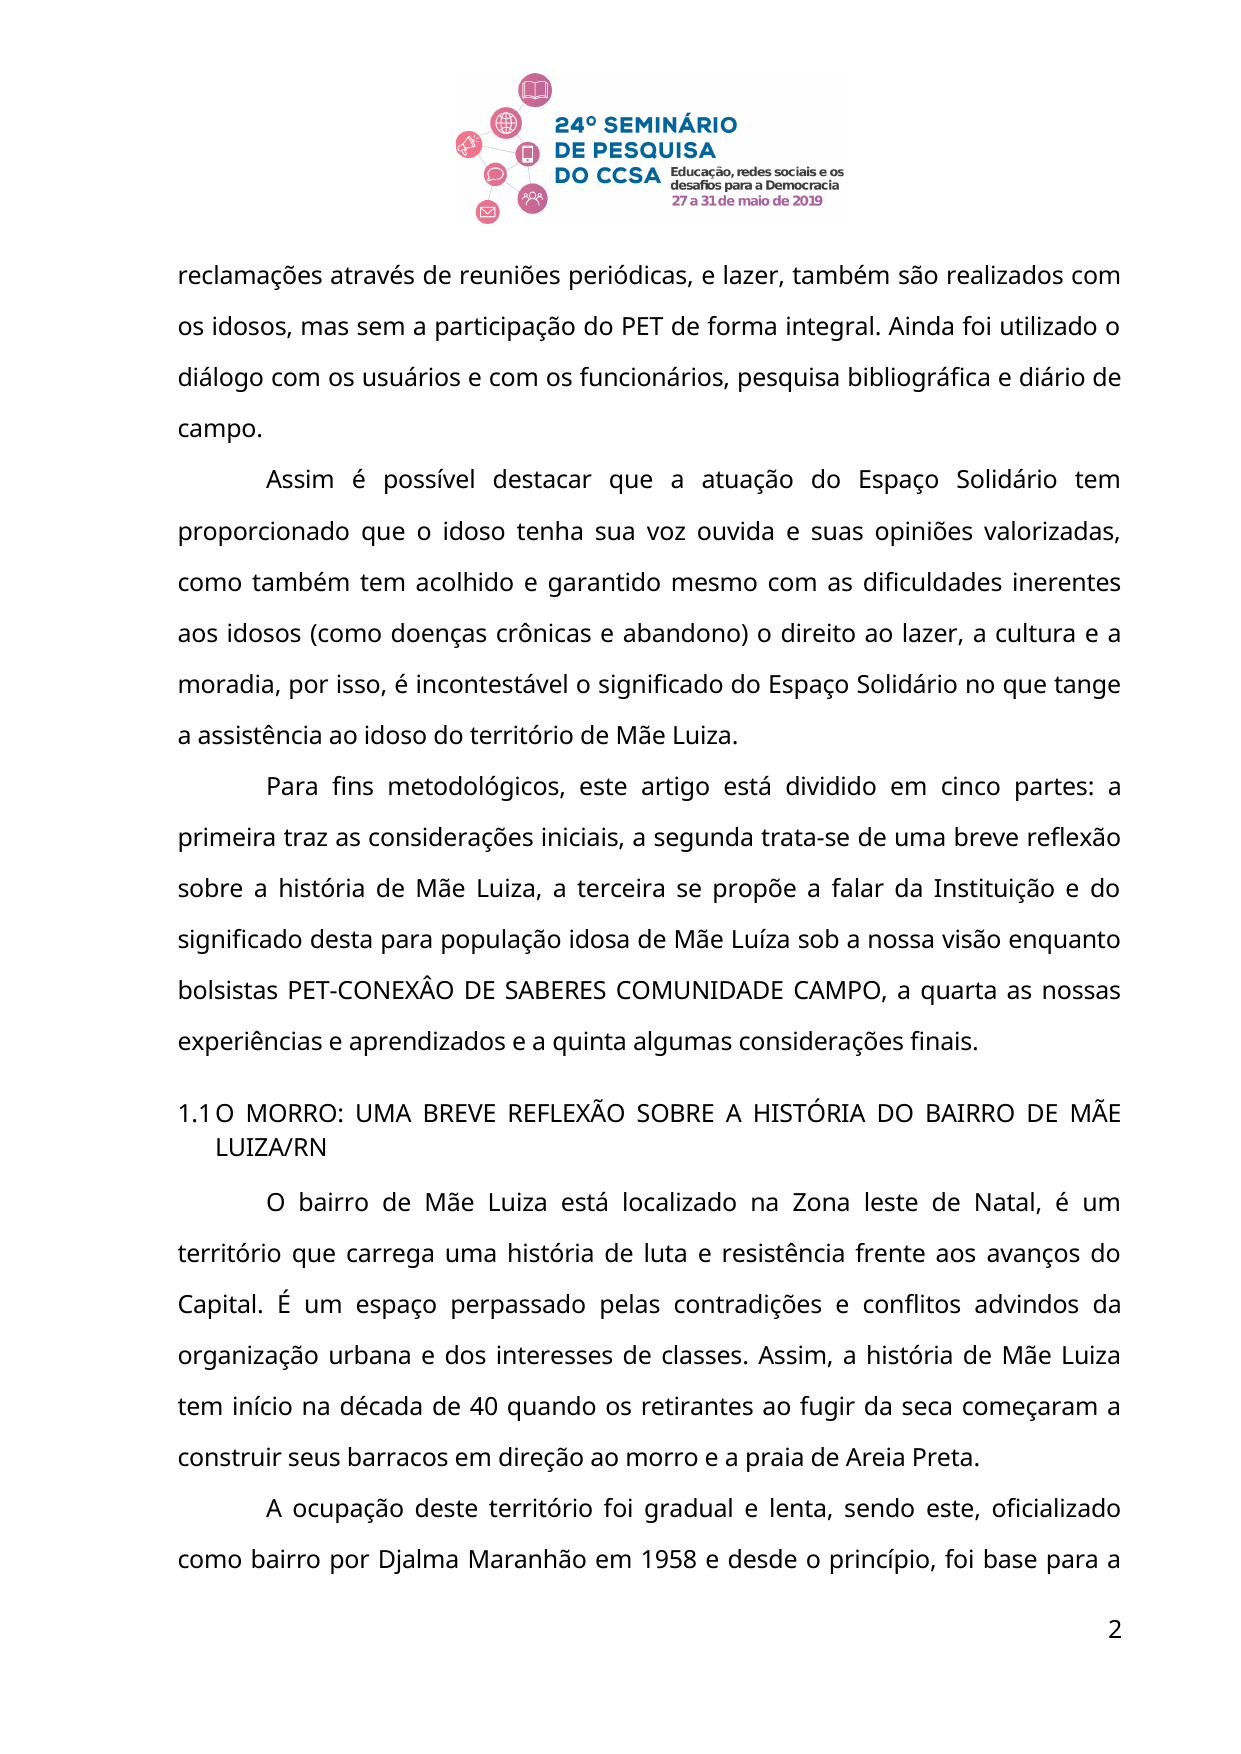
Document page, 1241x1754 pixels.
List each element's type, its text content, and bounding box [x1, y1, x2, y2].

picture [455, 73, 844, 224]
text Assim é possível destacar que a atuação do Espaço Solidário tem proporcionado que o idoso tenha sua voz ouvida e suas opiniões valorizadas, como também tem acolhido e garantido mesmo com as dificuldades inerentes aos idosos (como doenças crônicas e abandono) o direito ao lazer, a cultura e a moradia, por isso, é incontestável o significado do Espaço Solidário no que tange a assistência ao idoso do território de Mãe Luiza. [177, 462, 1122, 751]
text O bairro de Mãe Luiza está localizado na Zona leste de Natal, é um território que carrega uma história de luta e resistência frente aos avanços do Capital. É um espaço perpassado pelas contradições e conflitos advindos da organização urbana e dos interesses de classes. Assim, a história de Mãe Luiza tem início na década de 40 quando os retirantes ao fugir da seca começaram a construir seus barracos em direção ao morro e a praia de Areia Preta. [177, 1184, 1122, 1474]
text Para fins metodológicos, este artigo está dividido em cinco partes: a primeira traz as considerações iniciais, a segunda trata-se de uma breve reflexão sobre a história de Mãe Luiza, a terceira se propõe a falar da Instituição e do significado desta para população idosa de Mãe Luíza sob a nossa visão enquanto bolsistas PET-CONEXÂO DE SABERES COMUNIDADE CAMPO, a quarta as nossas experiências e aprendizados e a quinta algumas considerações finais. [177, 768, 1122, 1058]
subtitle O MORRO: UMA BREVE REFLEXÃO SOBRE A HISTÓRIA DO BAIRRO DE MÃE LUIZA/RN [177, 1095, 1122, 1163]
